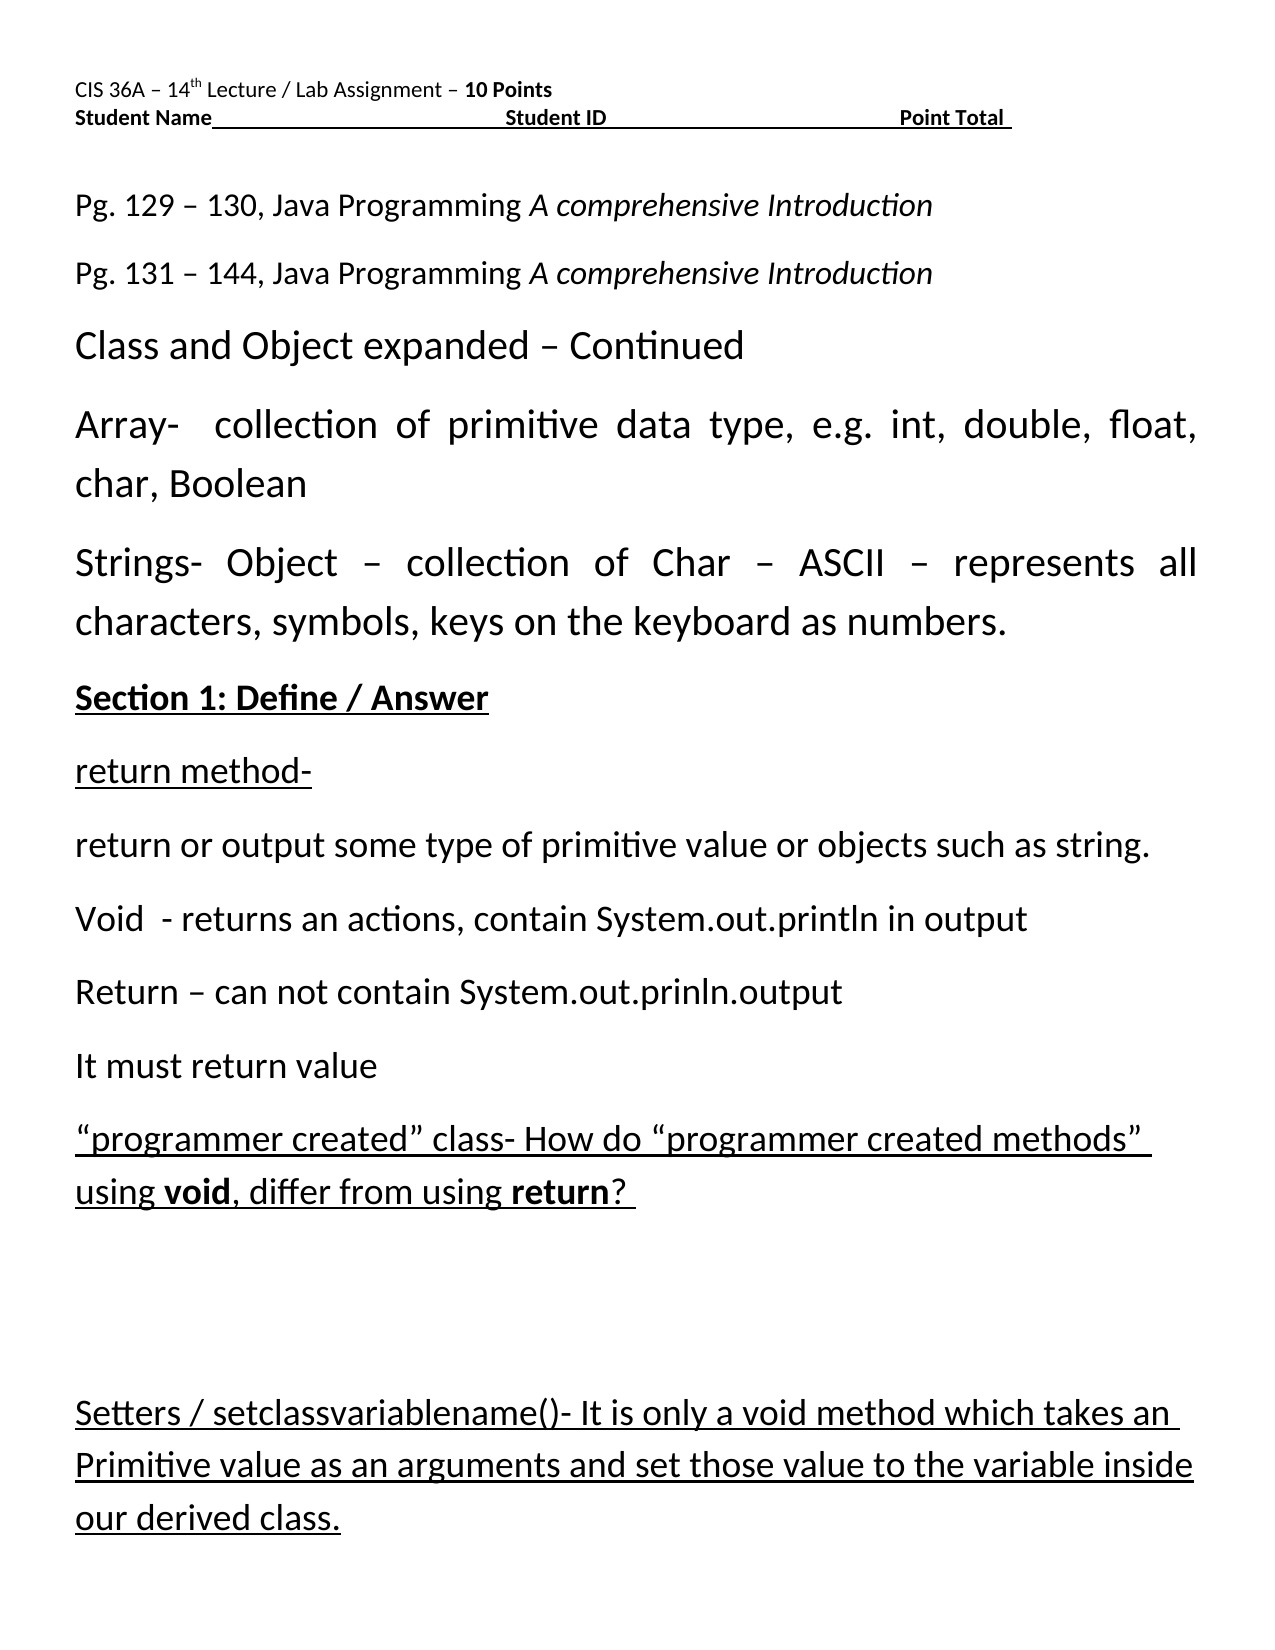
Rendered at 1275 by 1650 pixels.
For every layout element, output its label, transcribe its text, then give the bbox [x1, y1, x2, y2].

text return or output some type of primitive value or objects such as string. [75, 821, 1200, 867]
text Return – can not contain System.out.prinln.output [75, 968, 1200, 1014]
text Array- collection of primitive data type, e.g. int, double, float, char, Boolean [75, 398, 1200, 508]
text Pg. 129 – 130, Java Programming A comprehensive Introduction [75, 184, 1200, 225]
text Pg. 131 – 144, Java Programming A comprehensive Introduction [75, 252, 1200, 292]
text Section 1: Define / Answer [75, 674, 1200, 720]
text Setters / setclassvariablename()- It is only a void method which takes an Primitive value as an arguments and set those value to the variable inside our derived class. [75, 1388, 1200, 1540]
text return method- [75, 747, 1200, 793]
text Strings- Object – collection of Char – ASCII – represents all characters, symbols, keys on the keyboard as numbers. [75, 536, 1200, 646]
text It must return value [75, 1042, 1200, 1087]
text Void - returns an actions, contain System.out.println in output [75, 894, 1200, 940]
text “programmer created” class- How do “programmer created methods” using void, differ from using return? [75, 1115, 1200, 1214]
text Class and Object expanded – Continued [75, 319, 1200, 370]
